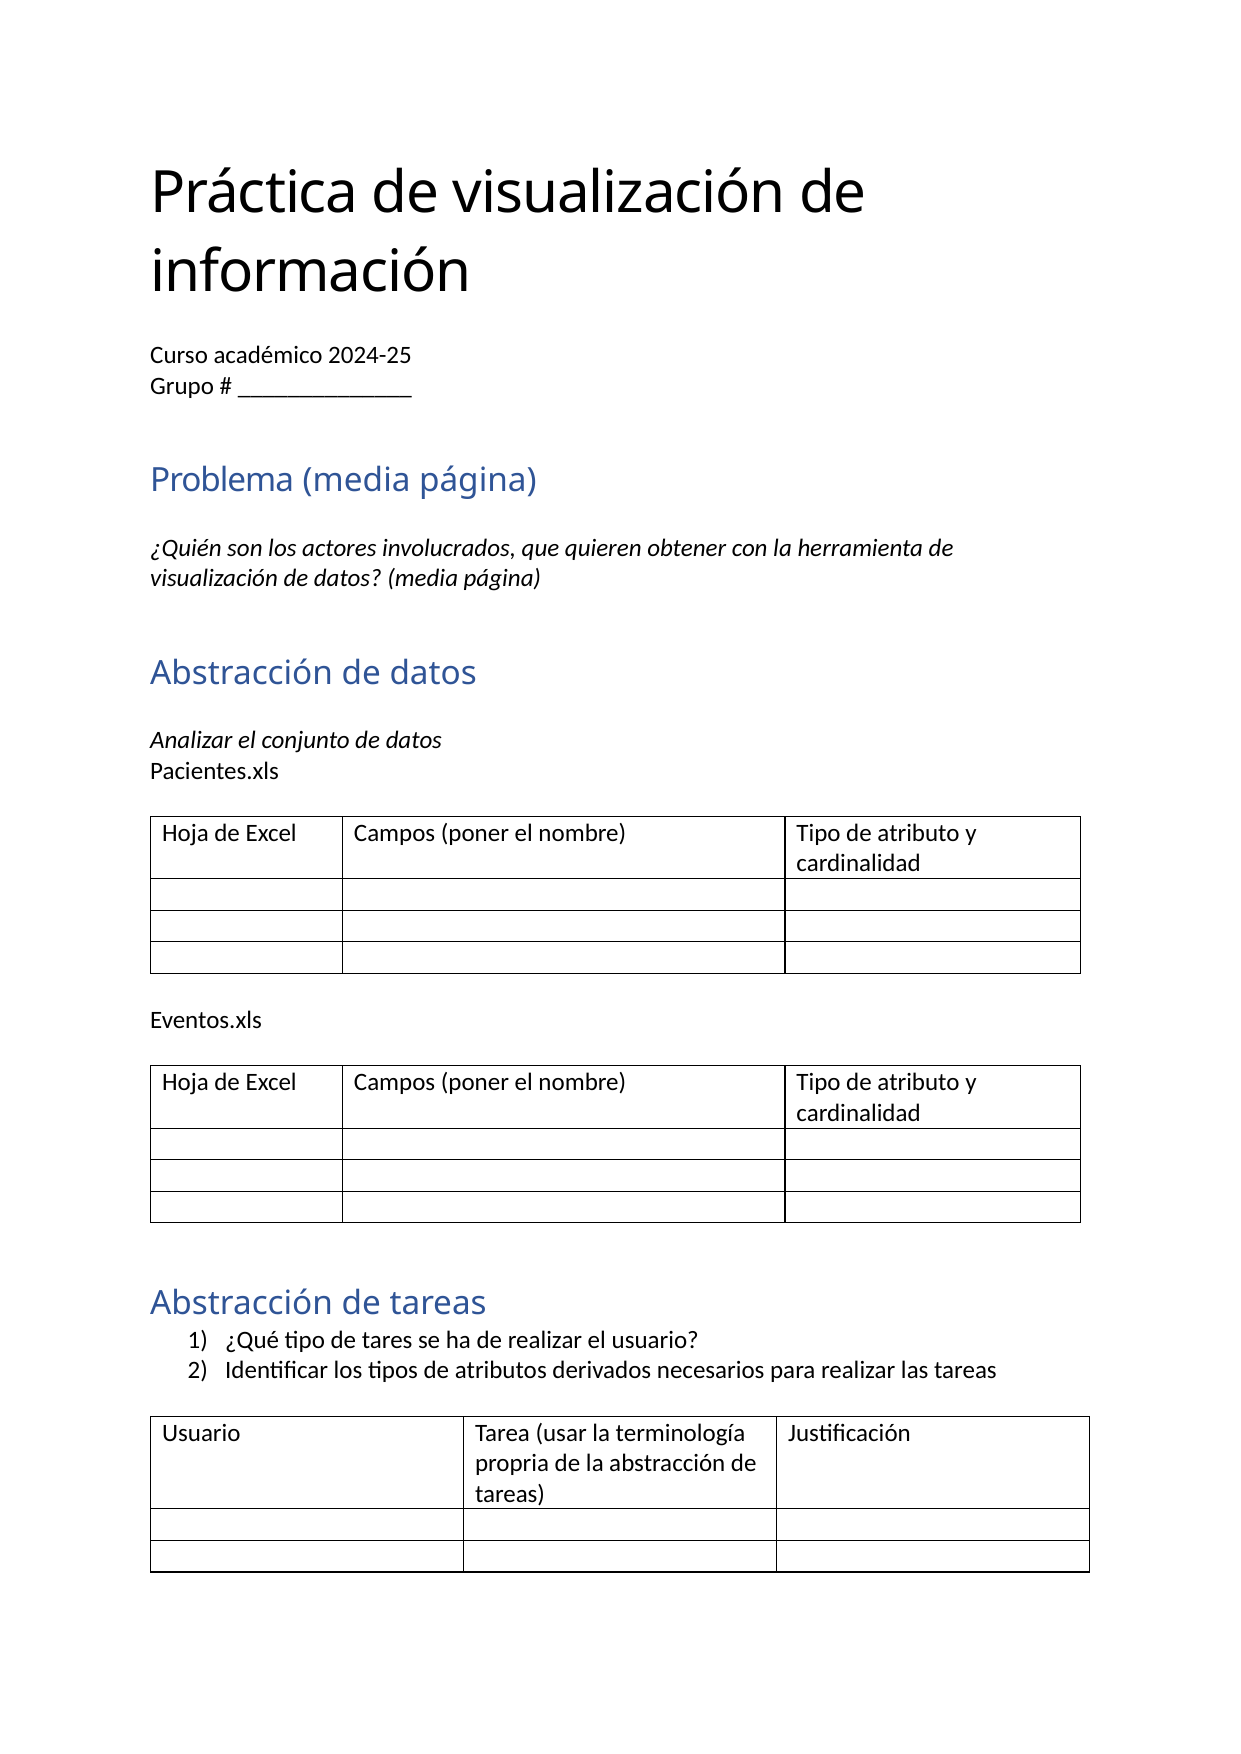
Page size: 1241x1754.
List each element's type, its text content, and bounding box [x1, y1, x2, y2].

list ¿Qué tipo de tares se ha de realizar el usuario? [187, 1324, 1090, 1355]
table_cell [786, 1160, 1080, 1191]
text Analizar el conjunto de datos [150, 724, 1090, 755]
table_header Tipo de atributo y cardinalidad [786, 1066, 1080, 1127]
table_cell [343, 911, 784, 941]
text Grupo # ______________ [150, 370, 1090, 401]
table_cell [777, 1509, 1089, 1540]
table_header Hoja de Excel [151, 817, 342, 878]
table_header Campos (poner el nombre) [343, 817, 784, 878]
table_cell [786, 1129, 1080, 1159]
table_cell [343, 879, 784, 910]
list Identificar los tipos de atributos derivados necesarios para realizar las tareas [187, 1355, 1090, 1385]
text Pacientes.xls [150, 755, 1090, 786]
table_header Hoja de Excel [151, 1066, 342, 1127]
table_cell [151, 879, 342, 910]
table_header Justificación [777, 1417, 1089, 1508]
table_cell [151, 942, 342, 973]
table_header Tipo de atributo y cardinalidad [786, 817, 1080, 878]
table_cell [343, 942, 784, 973]
table_cell [151, 1541, 463, 1571]
table_cell [151, 911, 342, 941]
table_cell [151, 1129, 342, 1159]
title Práctica de visualización de información [150, 150, 1090, 309]
table_header Usuario [151, 1417, 463, 1508]
subtitle Abstracción de datos [150, 648, 1090, 694]
table_cell [786, 879, 1080, 910]
table_cell [464, 1509, 776, 1540]
table_header Campos (poner el nombre) [343, 1066, 784, 1127]
table_cell [343, 1160, 784, 1191]
table_cell [343, 1192, 784, 1222]
table_cell [151, 1509, 463, 1540]
text ¿Quién son los actores involucrados, que quieren obtener con la herramienta de visualización de datos? (media página) [150, 532, 1090, 593]
subtitle Problema (media página) [150, 456, 1090, 501]
table_cell [786, 942, 1080, 973]
table_cell [777, 1541, 1089, 1571]
table_cell [464, 1541, 776, 1571]
table_cell [151, 1192, 342, 1222]
text Curso académico 2024-25 [150, 339, 1090, 370]
table_cell [786, 911, 1080, 941]
table_cell [786, 1192, 1080, 1222]
table_cell [151, 1160, 342, 1191]
table_header Tarea (usar la terminología propria de la abstracción de tareas) [464, 1417, 776, 1508]
table_cell [343, 1129, 784, 1159]
text Eventos.xls [150, 1004, 1090, 1035]
subtitle Abstracción de tareas [150, 1279, 1090, 1324]
